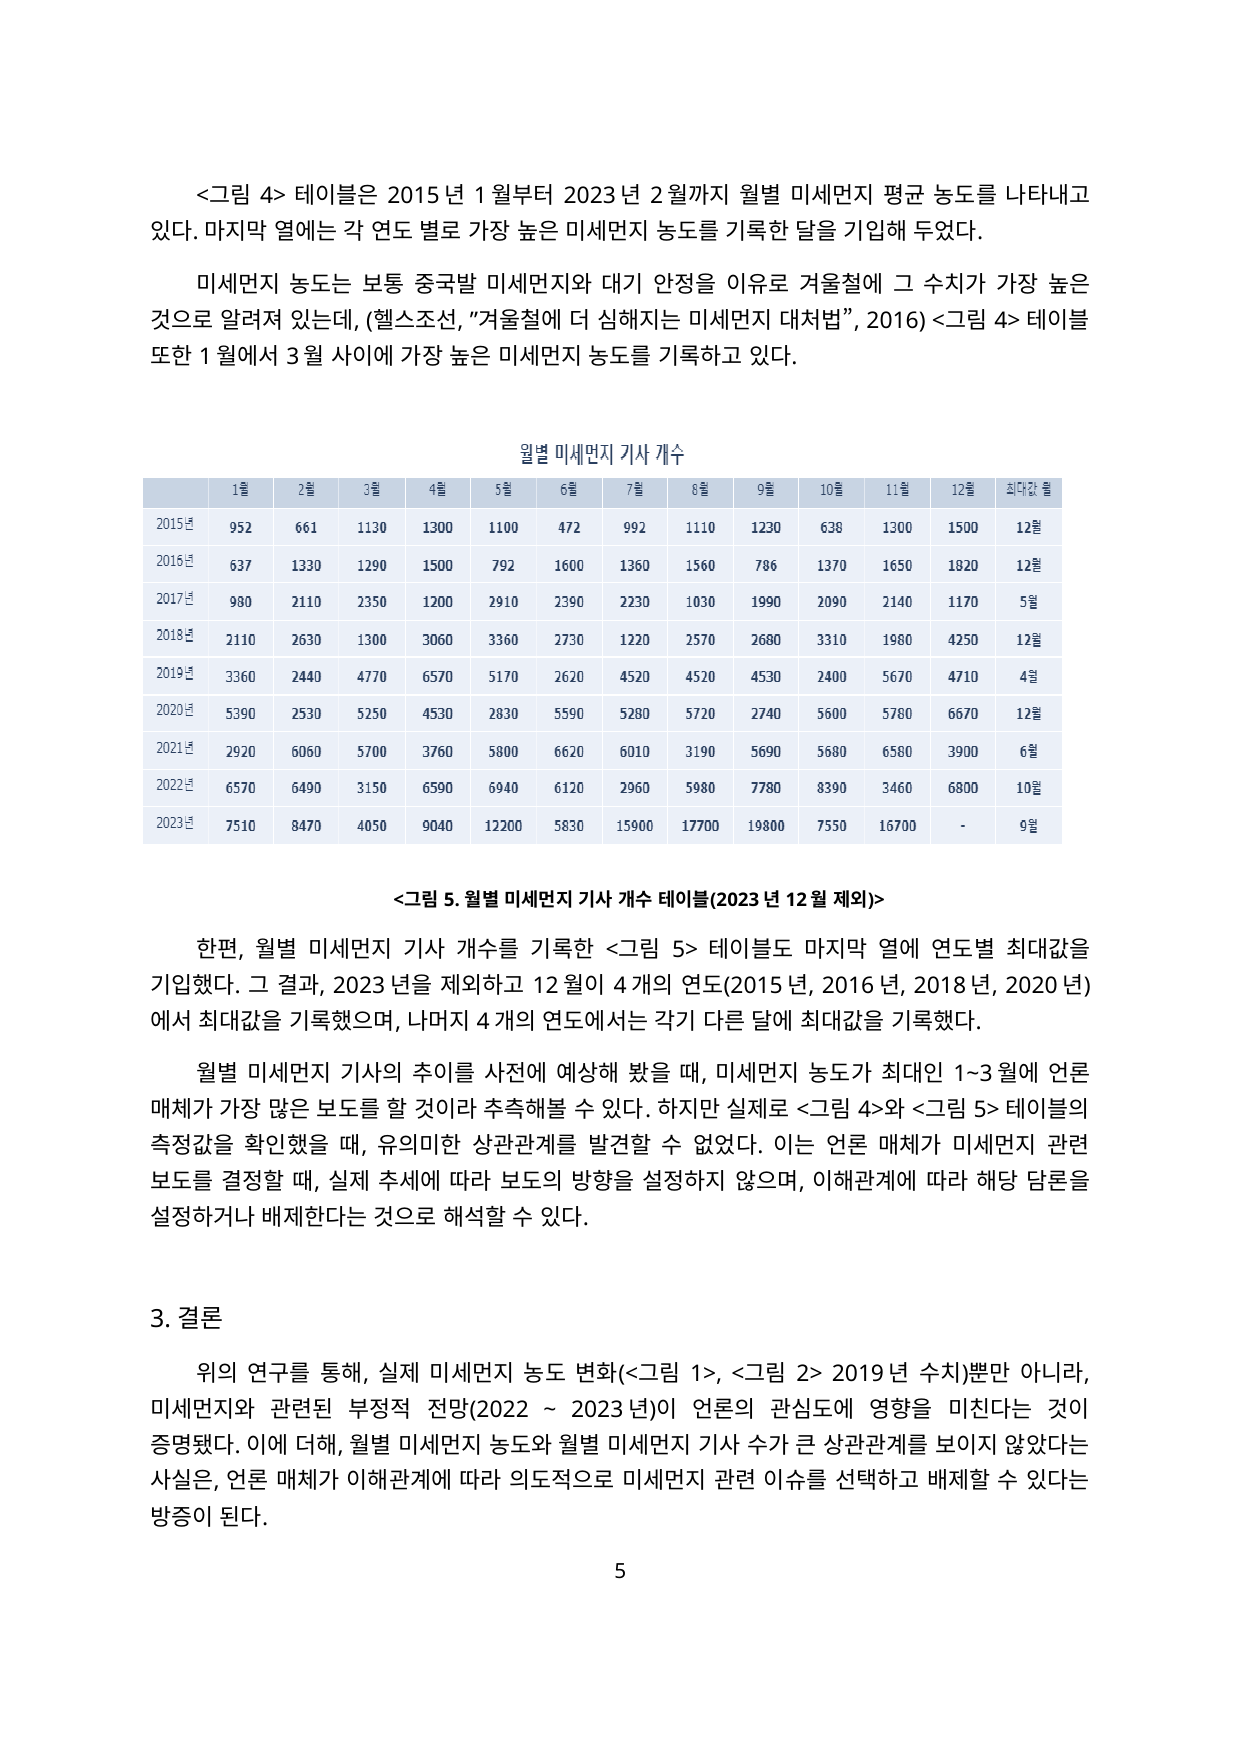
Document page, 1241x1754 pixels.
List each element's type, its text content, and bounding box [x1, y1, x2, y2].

picture [130, 435, 1072, 864]
text 미세먼지 농도는 보통 중국발 미세먼지와 대기 안정을 이유로 겨울철에 그 수치가 가장 높은 것으로 알려져 있는데, (헬스조선, ”겨울철에 더 심해지는 미세먼지 대처법”, 2016) <그림 4> 테이블 또한 1월에서 3월 사이에 가장 높은 미세먼지 농도를 기록하고 있다. [150, 266, 1090, 371]
text 월별 미세먼지 기사의 추이를 사전에 예상해 봤을 때, 미세먼지 농도가 최대인 1~3월에 언론 매체가 가장 많은 보도를 할 것이라 추측해볼 수 있다. 하지만 실제로 <그림 4>와 <그림 5> 테이블의 측정값을 확인했을 때, 유의미한 상관관계를 발견할 수 없었다. 이는 언론 매체가 미세먼지 관련 보도를 결정할 때, 실제 추세에 따라 보도의 방향을 설정하지 않으며, 이해관계에 따라 해당 담론을 설정하거나 배제한다는 것으로 해석할 수 있다. [150, 1055, 1090, 1232]
text 한편, 월별 미세먼지 기사 개수를 기록한 <그림 5> 테이블도 마지막 열에 연도별 최대값을 기입했다. 그 결과, 2023년을 제외하고 12월이 4개의 연도(2015년, 2016년, 2018년, 2020년)에서 최대값을 기록했으며, 나머지 4개의 연도에서는 각기 다른 달에 최대값을 기록했다. [150, 931, 1090, 1036]
text <그림 4> 테이블은 2015년 1월부터 2023년 2월까지 월별 미세먼지 평균 농도를 나타내고 있다. 마지막 열에는 각 연도 별로 가장 높은 미세먼지 농도를 기록한 달을 기입해 두었다. [150, 177, 1090, 246]
text 위의 연구를 통해, 실제 미세먼지 농도 변화(<그림 1>, <그림 2> 2019년 수치)뿐만 아니라, 미세먼지와 관련된 부정적 전망(2022 ~ 2023년)이 언론의 관심도에 영향을 미친다는 것이 증명됐다. 이에 더해, 월별 미세먼지 농도와 월별 미세먼지 기사 수가 큰 상관관계를 보이지 않았다는 사실은, 언론 매체가 이해관계에 따라 의도적으로 미세먼지 관련 이슈를 선택하고 배제할 수 있다는 방증이 된다. [150, 1354, 1090, 1532]
text 3. 결론 [150, 1299, 1090, 1335]
